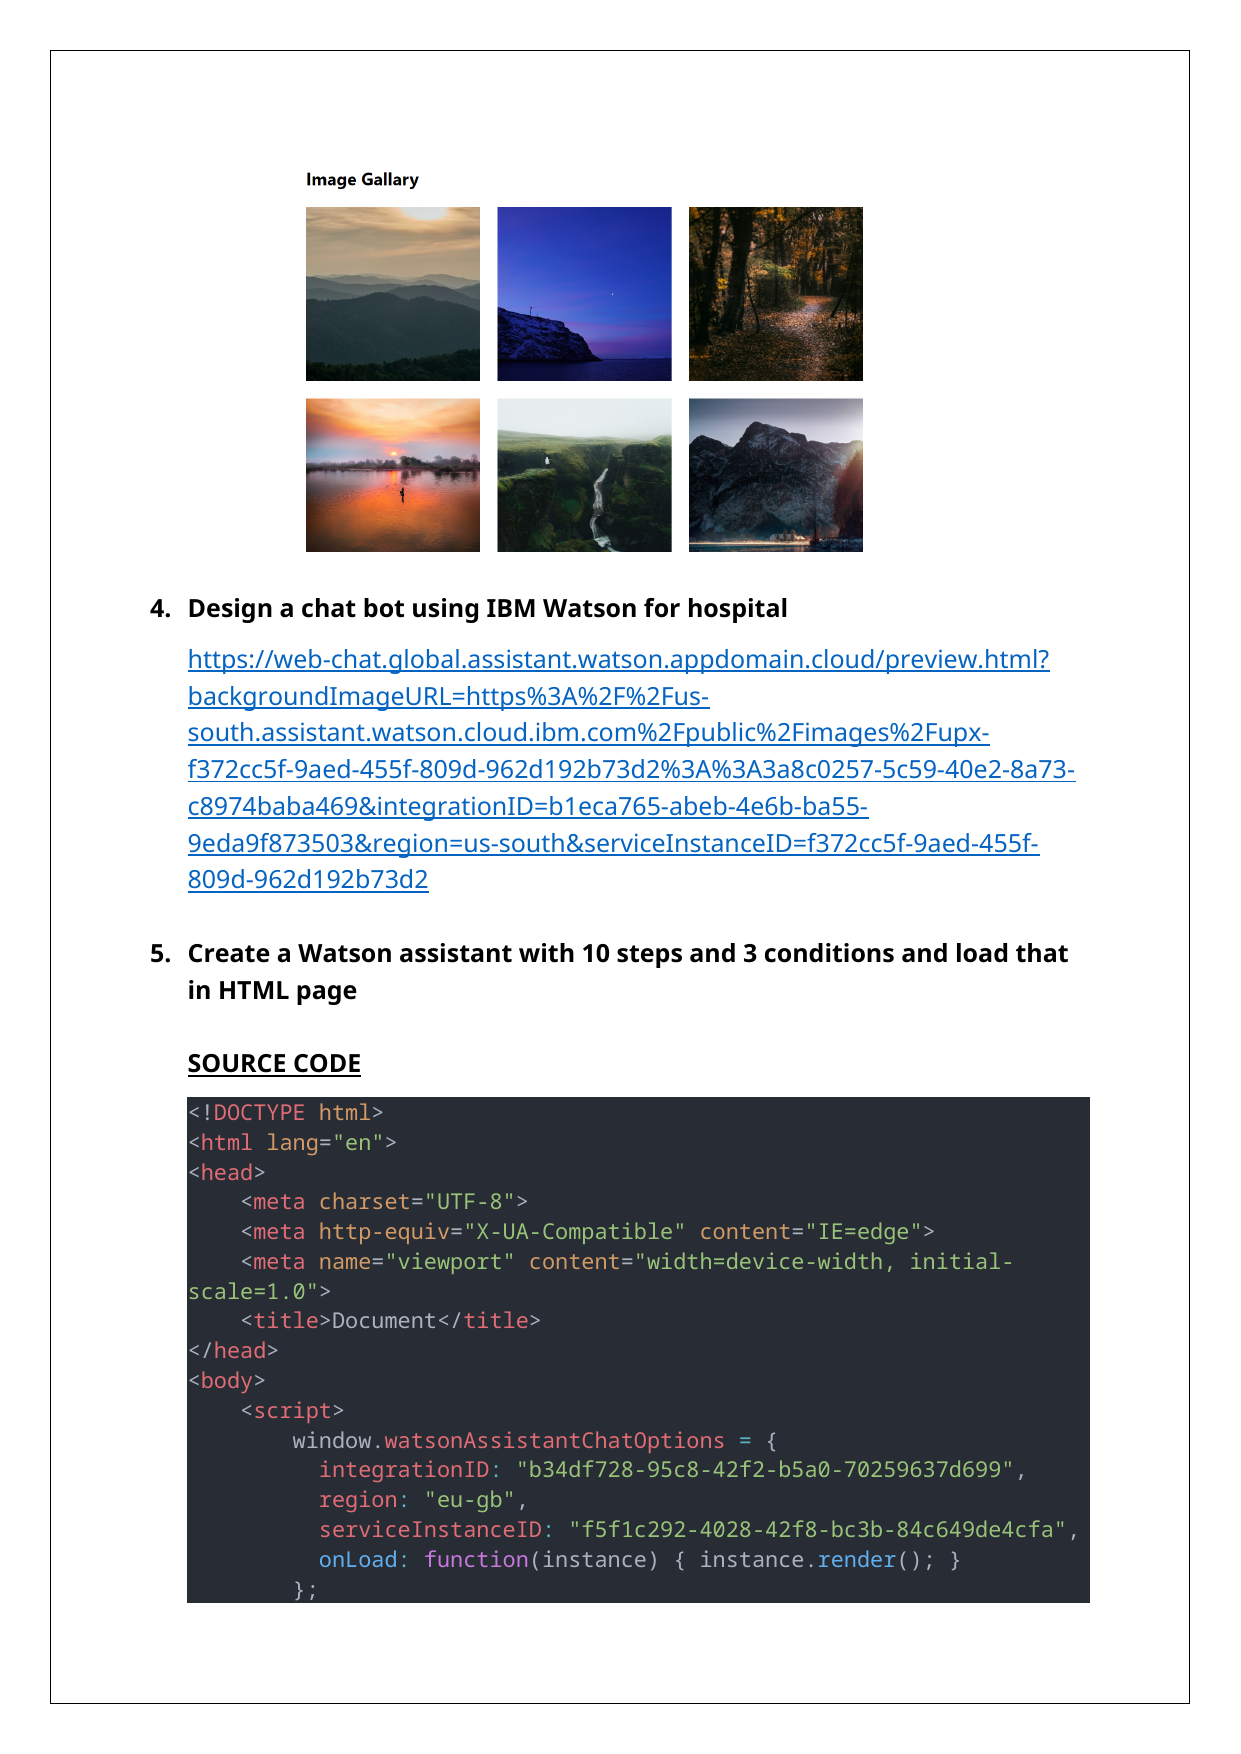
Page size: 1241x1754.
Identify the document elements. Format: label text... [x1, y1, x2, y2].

list SOURCE CODE [187, 1046, 1090, 1080]
list https://web-chat.global.assistant.watson.appdomain.cloud/preview.html?backgroundImageURL=https%3A%2F%2Fus-south.assistant.watson.cloud.ibm.com%2Fpublic%2Fimages%2Fupx-f372cc5f-9aed-455f-809d-962d192b73d2%3A%3A3a8c0257-5c59-40e2-8a73-c8974baba469&integrationID=b1eca765-abeb-4e6b-ba55-9eda9f873503&region=us-south&serviceInstanceID=f372cc5f-9aed-455f-809d-962d192b73d2 [187, 641, 1090, 896]
text <body> [187, 1365, 1090, 1395]
list Design a chat bot using IBM Watson for hospital [150, 590, 1090, 624]
picture [187, 150, 982, 552]
list Create a Watson assistant with 10 steps and 3 conditions and load that in HTML page [150, 936, 1090, 1006]
text <meta charset="UTF-8"> [187, 1186, 1090, 1216]
text <head> [187, 1156, 1090, 1186]
text onLoad: function(instance) { instance.render(); } [187, 1544, 1090, 1573]
text <script> [187, 1395, 1090, 1424]
text region: "eu-gb", [187, 1484, 1090, 1514]
text }; [187, 1573, 1090, 1603]
text serviceInstanceID: "f5f1c292-4028-42f8-bc3b-84c649de4cfa", [187, 1514, 1090, 1544]
text <meta name="viewport" content="width=device-width, initial-scale=1.0"> [187, 1246, 1090, 1305]
text </head> [187, 1335, 1090, 1365]
text <title>Document</title> [187, 1305, 1090, 1335]
text integrationID: "b34df728-95c8-42f2-b5a0-70259637d699", [187, 1454, 1090, 1484]
text <meta http-equiv="X-UA-Compatible" content="IE=edge"> [187, 1216, 1090, 1246]
text <!DOCTYPE html> [187, 1097, 1090, 1127]
text window.watsonAssistantChatOptions = { [187, 1424, 1090, 1454]
text <html lang="en"> [187, 1127, 1090, 1156]
